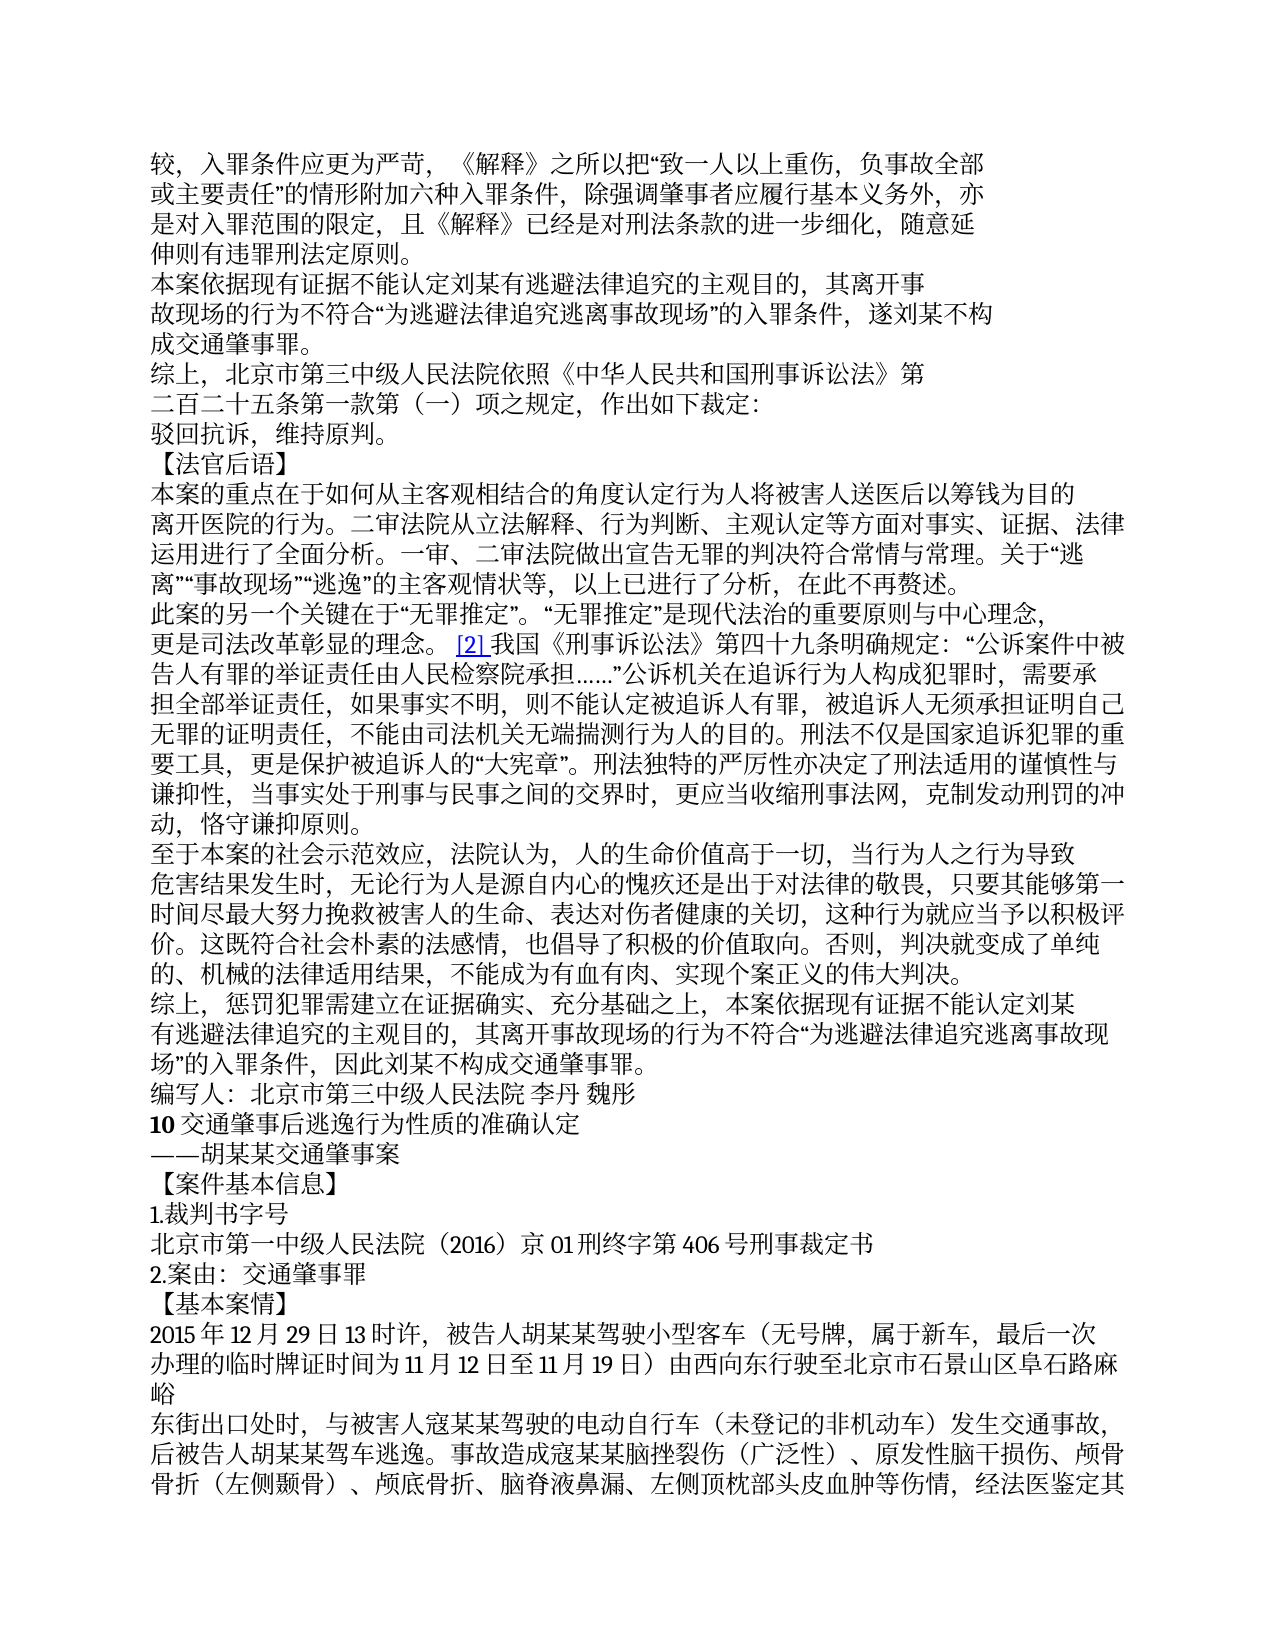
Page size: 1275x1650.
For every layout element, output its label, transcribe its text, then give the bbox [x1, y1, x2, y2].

text 北京市第一中级人民法院（2016）京01刑终字第406号刑事裁定书 [150, 1230, 1125, 1260]
text 无罪的证明责任，不能由司法机关无端揣测行为人的目的。刑法不仅是国家追诉犯罪的重 [150, 720, 1125, 750]
text 离”“事故现场”“逃逸”的主客观情状等，以上已进行了分析，在此不再赘述。 [150, 570, 1125, 600]
text 是对入罪范围的限定，且《解释》已经是对刑法条款的进一步细化，随意延 [150, 210, 1125, 240]
text 价。这既符合社会朴素的法感情，也倡导了积极的价值取向。否则，判决就变成了单纯 [150, 930, 1125, 960]
text 2.案由：交通肇事罪 [150, 1260, 1125, 1290]
text 至于本案的社会示范效应，法院认为，人的生命价值高于一切，当行为人之行为导致 [150, 840, 1125, 870]
text 的、机械的法律适用结果，不能成为有血有肉、实现个案正义的伟大判决。 [150, 960, 1125, 990]
text 更是司法改革彰显的理念。 [2] 我国《刑事诉讼法》第四十九条明确规定：“公诉案件中被 [150, 630, 1125, 660]
text 编写人：北京市第三中级人民法院 李丹 魏彤 [150, 1080, 1125, 1110]
text 后被告人胡某某驾车逃逸。事故造成寇某某脑挫裂伤（广泛性）、原发性脑干损伤、颅骨 [150, 1440, 1125, 1470]
text 【案件基本信息】 [150, 1170, 1125, 1200]
text 骨折（左侧颞骨）、颅底骨折、脑脊液鼻漏、左侧顶枕部头皮血肿等伤情，经法医鉴定其 [150, 1470, 1125, 1500]
text 2015年12月29日13时许，被告人胡某某驾驶小型客车（无号牌，属于新车，最后一次 [150, 1320, 1125, 1350]
text 担全部举证责任，如果事实不明，则不能认定被追诉人有罪，被追诉人无须承担证明自己 [150, 690, 1125, 720]
text 二百二十五条第一款第（一）项之规定，作出如下裁定： [150, 390, 1125, 420]
text 此案的另一个关键在于“无罪推定”。“无罪推定”是现代法治的重要原则与中心理念， [150, 600, 1125, 630]
text 动，恪守谦抑原则。 [150, 810, 1125, 840]
text 时间尽最大努力挽救被害人的生命、表达对伤者健康的关切，这种行为就应当予以积极评 [150, 900, 1125, 930]
text 谦抑性，当事实处于刑事与民事之间的交界时，更应当收缩刑事法网，克制发动刑罚的冲 [150, 780, 1125, 810]
text 办理的临时牌证时间为11月12日至11月19日）由西向东行驶至北京市石景山区阜石路麻峪 [150, 1350, 1125, 1410]
text 【基本案情】 [150, 1290, 1125, 1320]
text 10 交通肇事后逃逸行为性质的准确认定 [150, 1110, 1125, 1140]
text ——胡某某交通肇事案 [150, 1140, 1125, 1170]
text 危害结果发生时，无论行为人是源自内心的愧疚还是出于对法律的敬畏，只要其能够第一 [150, 870, 1125, 900]
text 场”的入罪条件，因此刘某不构成交通肇事罪。 [150, 1050, 1125, 1080]
text 较，入罪条件应更为严苛，《解释》之所以把“致一人以上重伤，负事故全部 [150, 150, 1125, 180]
text 本案依据现有证据不能认定刘某有逃避法律追究的主观目的，其离开事 [150, 270, 1125, 300]
text 本案的重点在于如何从主客观相结合的角度认定行为人将被害人送医后以筹钱为目的 [150, 480, 1125, 510]
text 离开医院的行为。二审法院从立法解释、行为判断、主观认定等方面对事实、证据、法律 [150, 510, 1125, 540]
text 或主要责任”的情形附加六种入罪条件，除强调肇事者应履行基本义务外，亦 [150, 180, 1125, 210]
text 故现场的行为不符合“为逃避法律追究逃离事故现场”的入罪条件，遂刘某不构 [150, 300, 1125, 330]
text 1.裁判书字号 [150, 1200, 1125, 1230]
text 运用进行了全面分析。一审、二审法院做出宣告无罪的判决符合常情与常理。关于“逃 [150, 540, 1125, 570]
text 伸则有违罪刑法定原则。 [150, 240, 1125, 270]
text 东街出口处时，与被害人寇某某驾驶的电动自行车（未登记的非机动车）发生交通事故， [150, 1410, 1125, 1440]
text 【法官后语】 [150, 450, 1125, 480]
text 驳回抗诉，维持原判。 [150, 420, 1125, 450]
text 成交通肇事罪。 [150, 330, 1125, 360]
text 要工具，更是保护被追诉人的“大宪章”。刑法独特的严厉性亦决定了刑法适用的谨慎性与 [150, 750, 1125, 780]
text 告人有罪的举证责任由人民检察院承担……”公诉机关在追诉行为人构成犯罪时，需要承 [150, 660, 1125, 690]
text 有逃避法律追究的主观目的，其离开事故现场的行为不符合“为逃避法律追究逃离事故现 [150, 1020, 1125, 1050]
text 综上，惩罚犯罪需建立在证据确实、充分基础之上，本案依据现有证据不能认定刘某 [150, 990, 1125, 1020]
text 综上，北京市第三中级人民法院依照《中华人民共和国刑事诉讼法》第 [150, 360, 1125, 390]
